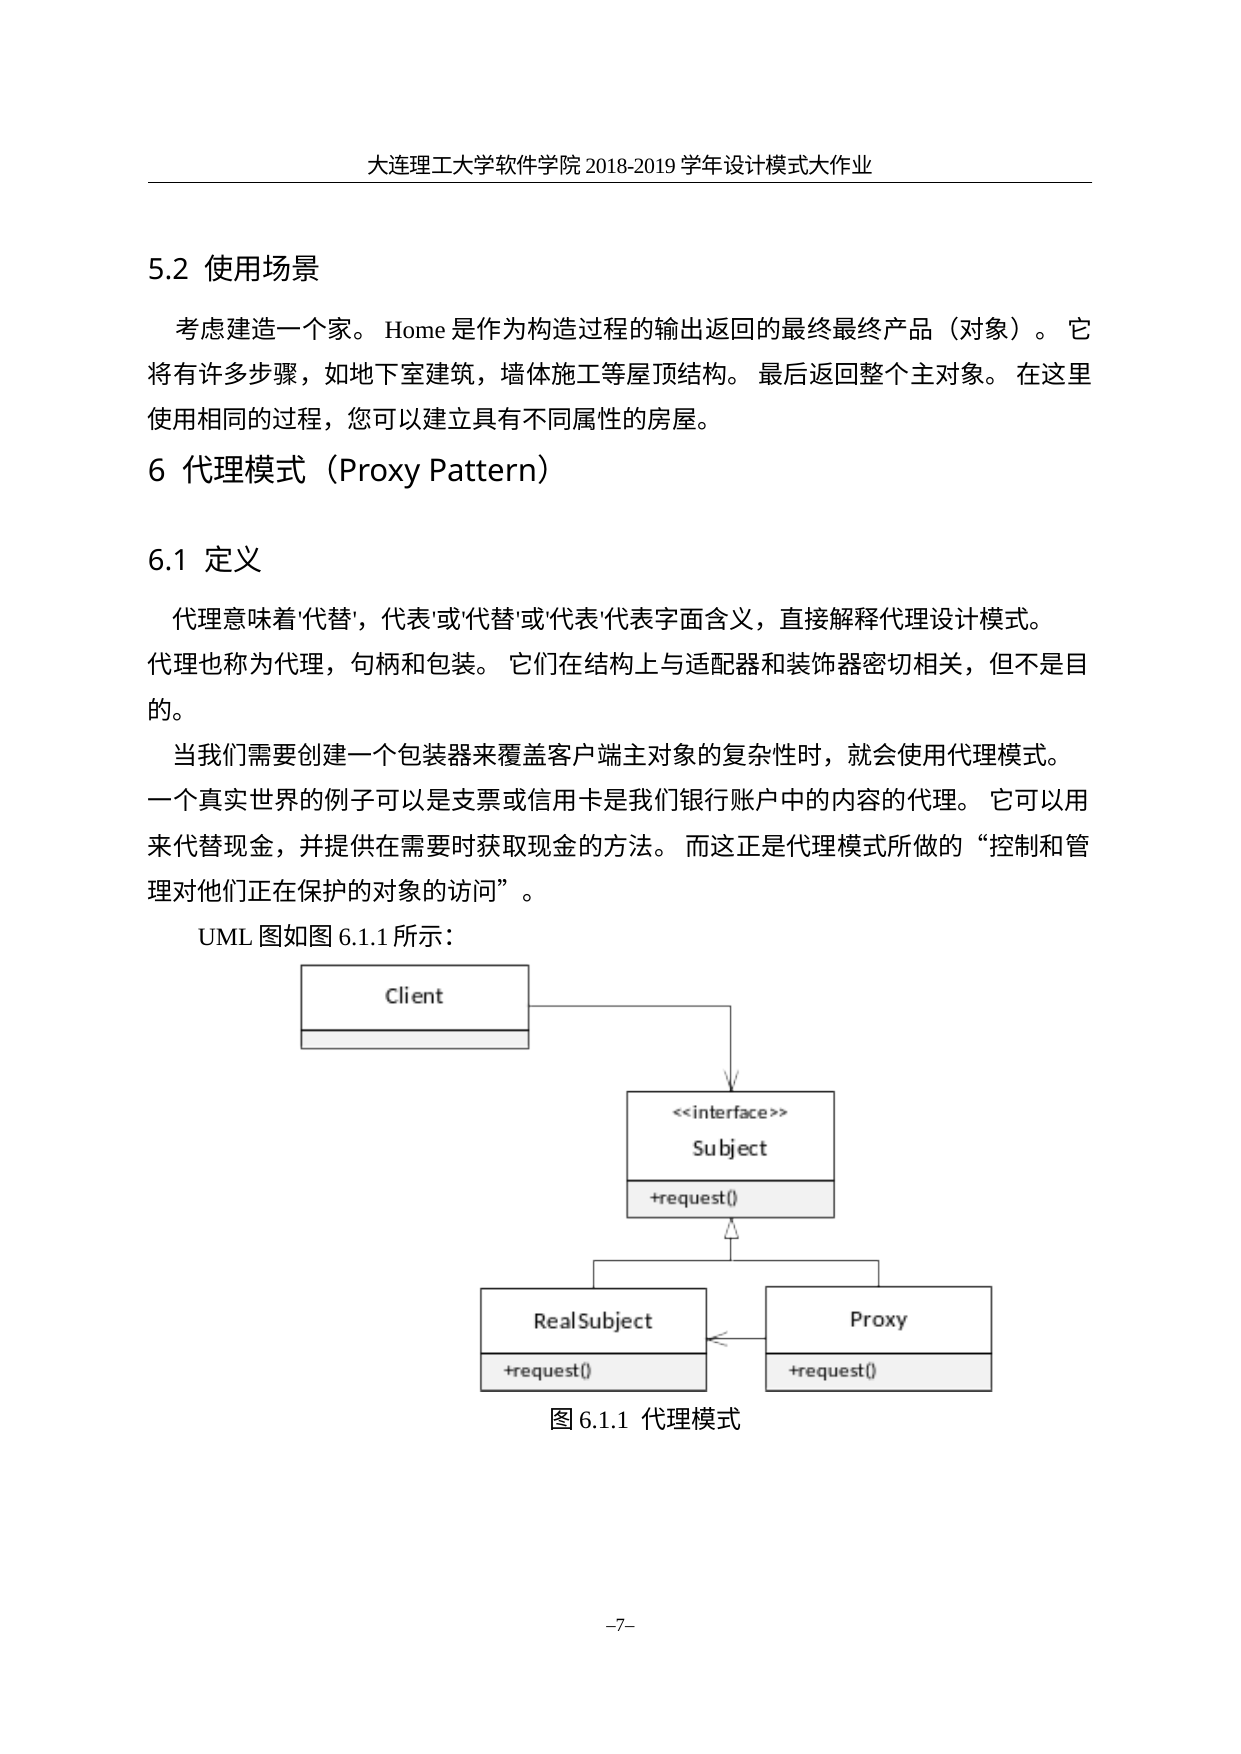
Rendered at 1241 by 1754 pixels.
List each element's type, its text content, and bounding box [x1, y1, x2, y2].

text UML图如图6.1.1所示： [148, 917, 1092, 953]
text 代理也称为代理，句柄和包装。 它们在结构上与适配器和装饰器密切相关，但不是目的。 [148, 645, 1092, 726]
text 代理意味着'代替'，代表'或'代替'或'代表'代表字面含义，直接解释代理设计模式。 [148, 599, 1092, 636]
subtitle 6 代理模式（Proxy Pattern） [148, 445, 1092, 490]
text 当我们需要创建一个包装器来覆盖客户端主对象的复杂性时，就会使用代理模式。 [148, 736, 1092, 772]
subtitle 5.2 使用场景 [148, 246, 1092, 288]
text 图6.1.1 代理模式 [148, 1399, 1092, 1436]
text 一个真实世界的例子可以是支票或信用卡是我们银行账户中的内容的代理。 它可以用来代替现金，并提供在需要时获取现金的方法。 而这正是代理模式所做的“控制和管理对他们正在保护的对象的访问”。 [148, 781, 1092, 908]
subtitle 6.1 定义 [148, 536, 1092, 578]
text 考虑建造一个家。 Home是作为构造过程的输出返回的最终最终产品（对象）。 它将有许多步骤，如地下室建筑，墙体施工等屋顶结构。 最后返回整个主对象。 在这里使用相同的过程，您可以建立具有不同属性的房屋。 [148, 309, 1092, 436]
